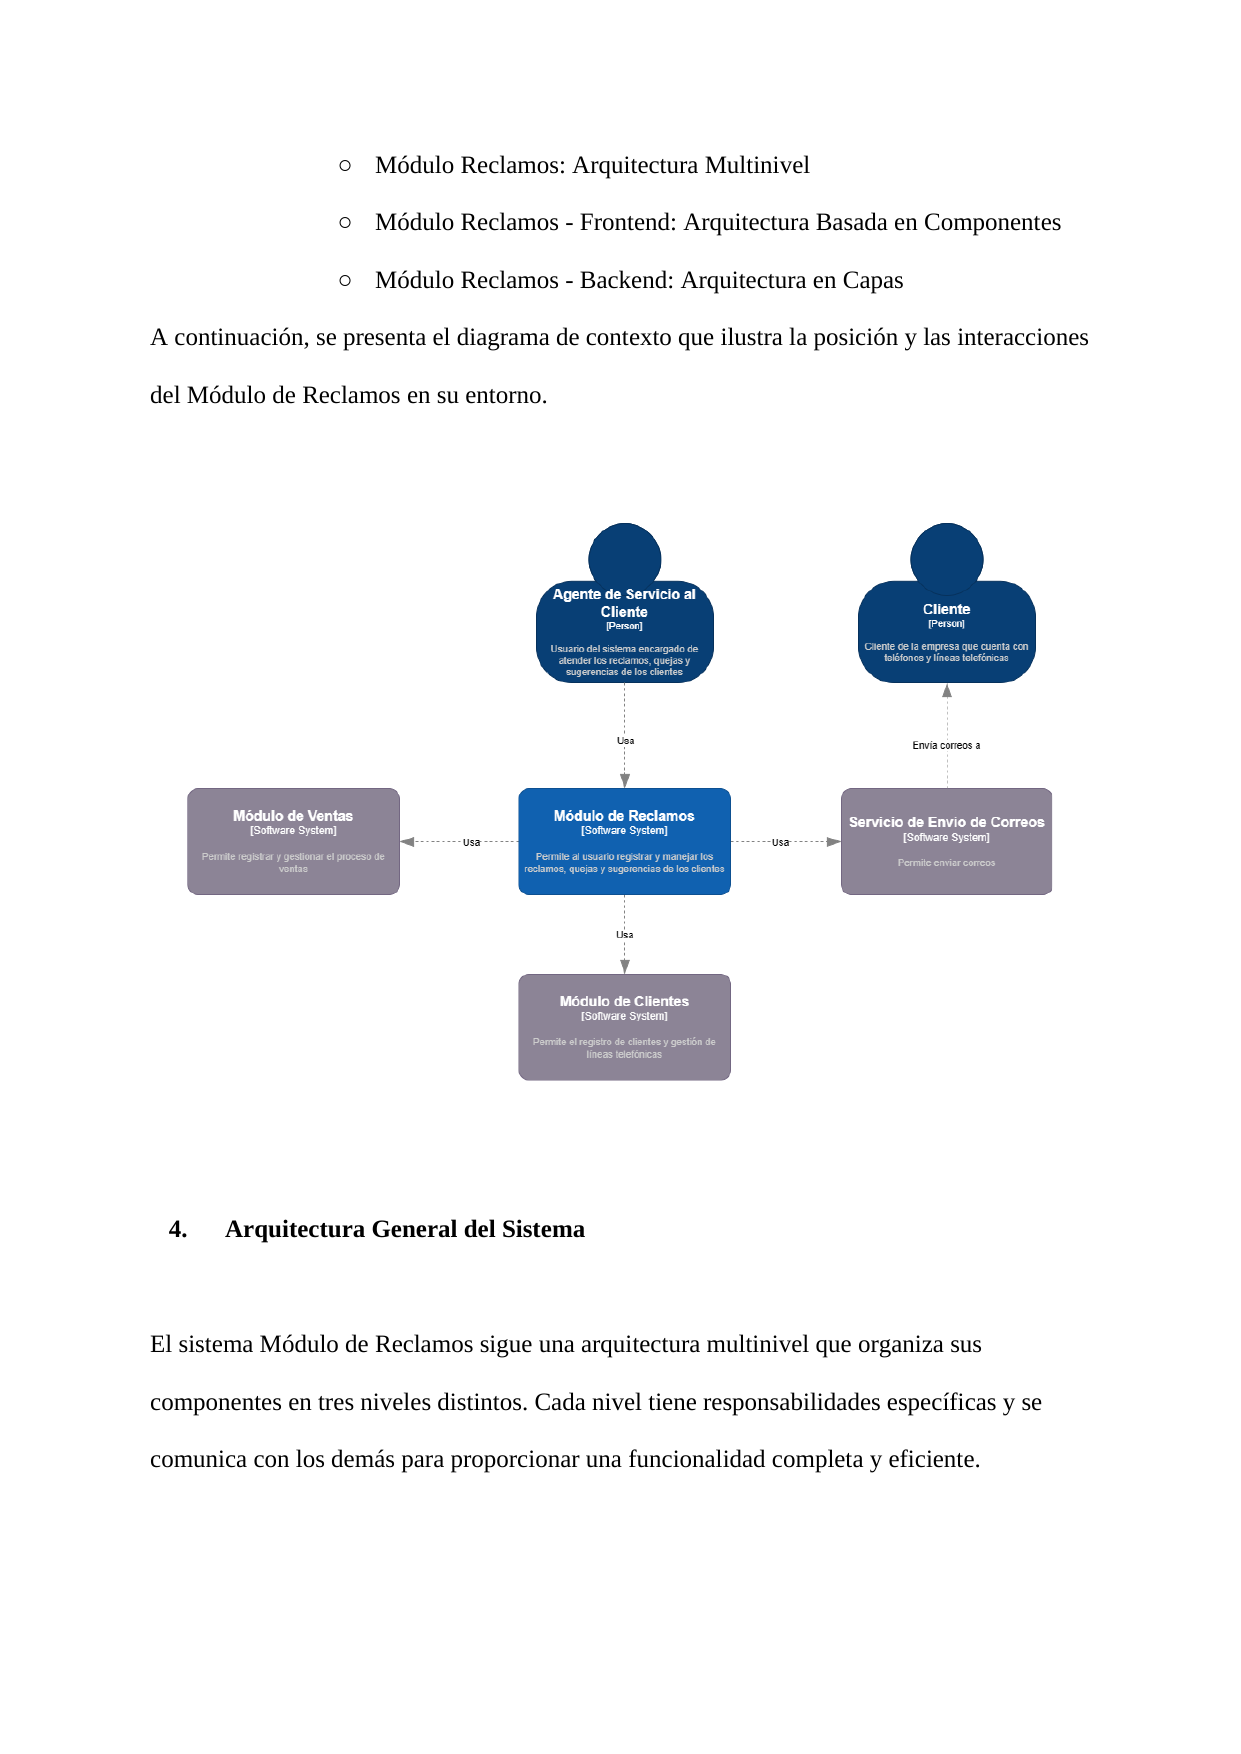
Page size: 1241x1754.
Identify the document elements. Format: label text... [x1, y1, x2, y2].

list Arquitectura General del Sistema [187, 1214, 1090, 1243]
list Módulo Reclamos - Backend: Arquitectura en Capas [337, 265, 1090, 294]
list Módulo Reclamos: Arquitectura Multinivel [337, 150, 1090, 179]
list Módulo Reclamos - Frontend: Arquitectura Basada en Componentes [337, 207, 1090, 236]
text El sistema Módulo de Reclamos sigue una arquitectura multinivel que organiza sus componentes en tres niveles distintos. Cada nivel tiene responsabilidades específicas y se comunica con los demás para proporcionar una funcionalidad completa y eficiente. [150, 1329, 1090, 1473]
text A continuación, se presenta el diagrama de contexto que ilustra la posición y las interacciones del Módulo de Reclamos en su entorno. [150, 322, 1090, 409]
picture [187, 523, 1053, 1081]
